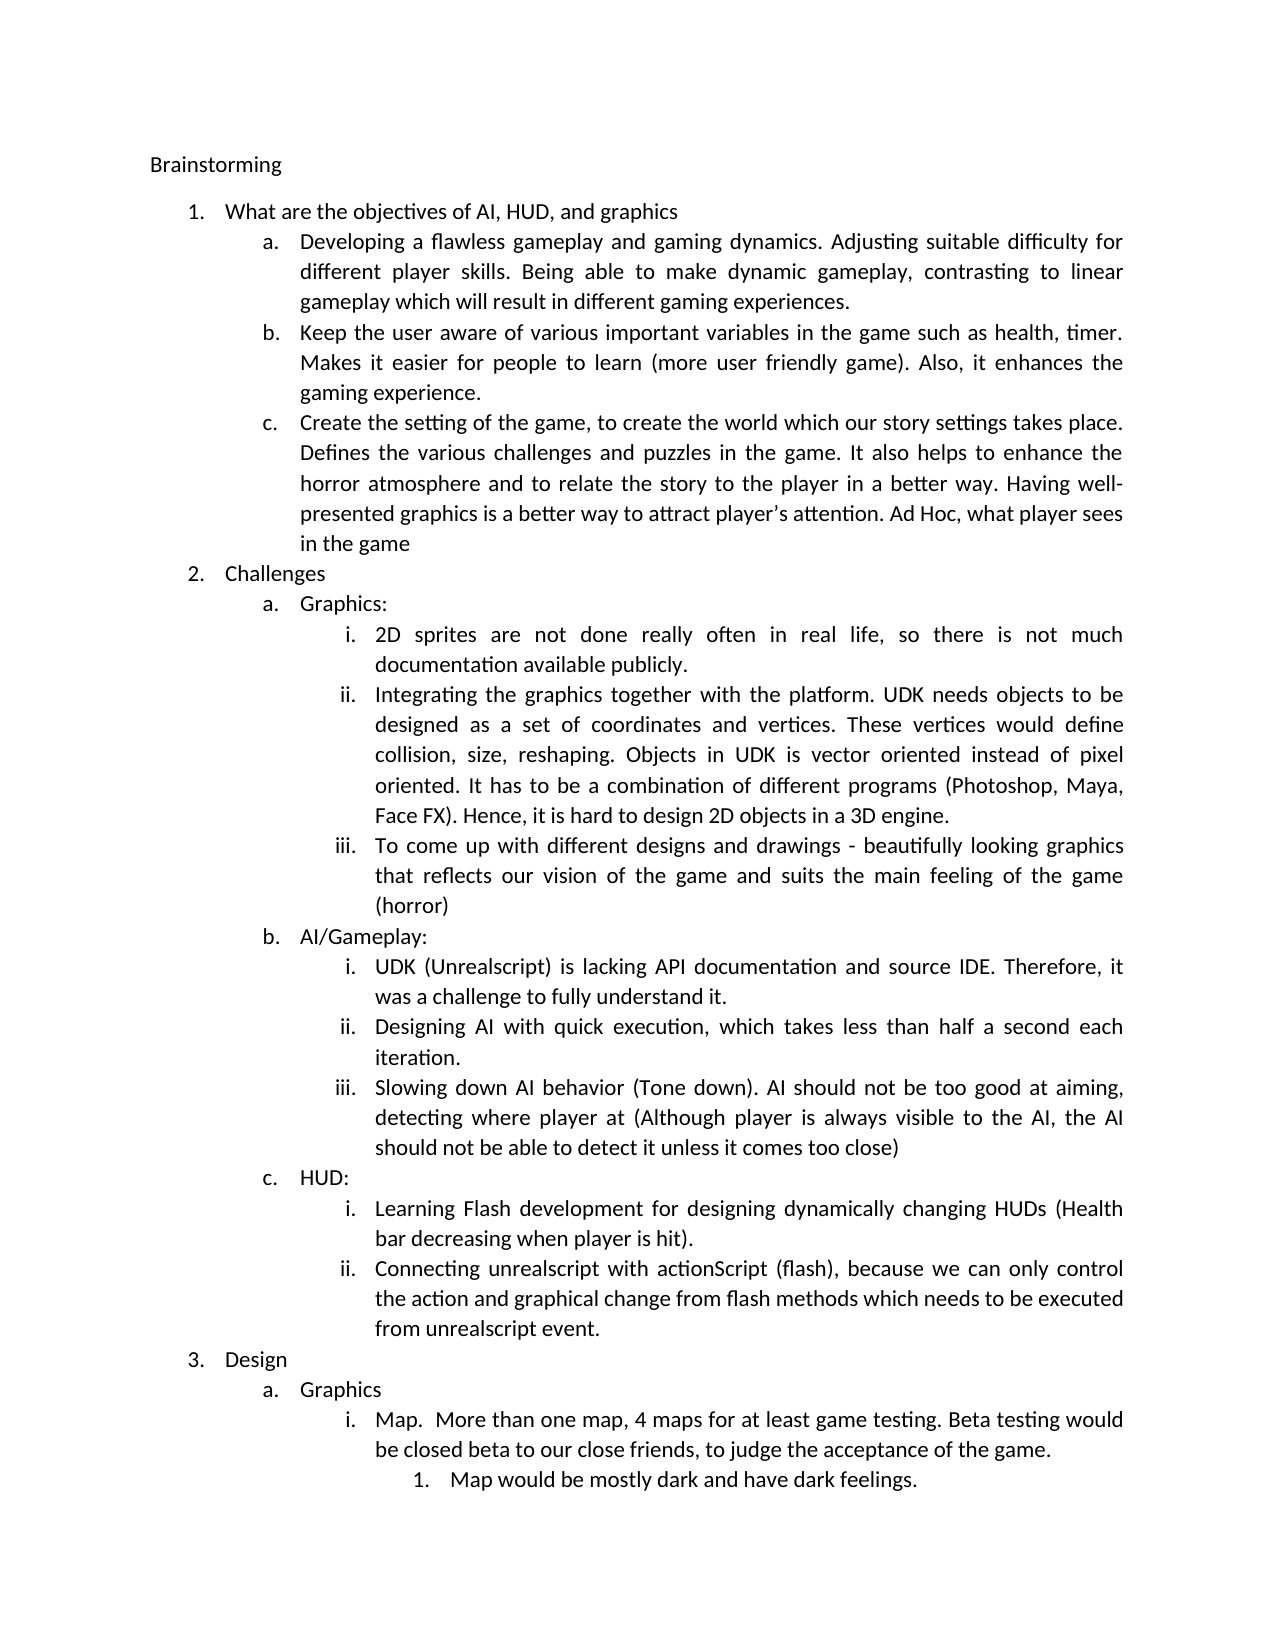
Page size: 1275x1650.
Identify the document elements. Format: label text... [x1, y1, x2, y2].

list HUD: [262, 1163, 1125, 1192]
list AI/Gameplay: [262, 922, 1125, 950]
list Learning Flash development for designing dynamically changing HUDs (Health bar decreasing when player is hit). [356, 1194, 1125, 1252]
list UDK (Unrealscript) is lacking API documentation and source IDE. Therefore, it was a challenge to fully understand it. [356, 952, 1125, 1010]
list Slowing down AI behavior (Tone down). AI should not be too good at aiming, detecting where player at (Although player is always visible to the AI, the AI should not be able to detect it unless it comes too close) [356, 1073, 1125, 1161]
list Developing a flawless gameplay and gaming dynamics. Adjusting suitable difficulty for different player skills. Being able to make dynamic gameplay, contrasting to linear gameplay which will result in different gaming experiences. [262, 227, 1125, 316]
list 2D sprites are not done really often in real life, so there is not much documentation available publicly. [356, 620, 1125, 678]
list Graphics [262, 1375, 1125, 1403]
list Challenges [187, 559, 1125, 587]
text Brainstorming [150, 150, 1125, 178]
list Connecting unrealscript with actionScript (flash), because we can only control the action and graphical change from flash methods which needs to be executed from unrealscript event. [356, 1254, 1125, 1343]
list Keep the user aware of various important variables in the game such as health, timer. Makes it easier for people to learn (more user friendly game). Also, it enhances the gaming experience. [262, 318, 1125, 406]
list Map. More than one map, 4 maps for at least game testing. Beta testing would be closed beta to our close friends, to judge the acceptance of the game. [356, 1405, 1125, 1463]
list To come up with different designs and drawings - beautifully looking graphics that reflects our vision of the game and suits the main feeling of the game (horror) [356, 831, 1125, 920]
list Integrating the graphics together with the platform. UDK needs objects to be designed as a set of coordinates and vertices. These vertices would define collision, size, reshaping. Objects in UDK is vector oriented instead of pixel oriented. It has to be a combination of different programs (Photoshop, Maya, Face FX). Hence, it is hard to design 2D objects in a 3D engine. [356, 680, 1125, 829]
list Designing AI with quick execution, which takes less than half a second each iteration. [356, 1012, 1125, 1071]
list What are the objectives of AI, HUD, and graphics [187, 197, 1125, 225]
list Create the setting of the game, to create the world which our story settings takes place. Defines the various challenges and puzzles in the game. It also helps to enhance the horror atmosphere and to relate the story to the player in a better way. Having well-presented graphics is a better way to attract player’s attention. Ad Hoc, what player sees in the game [262, 408, 1125, 557]
list Map would be mostly dark and have dark feelings. [412, 1466, 1125, 1494]
list Graphics: [262, 589, 1125, 618]
list Design [187, 1345, 1125, 1373]
